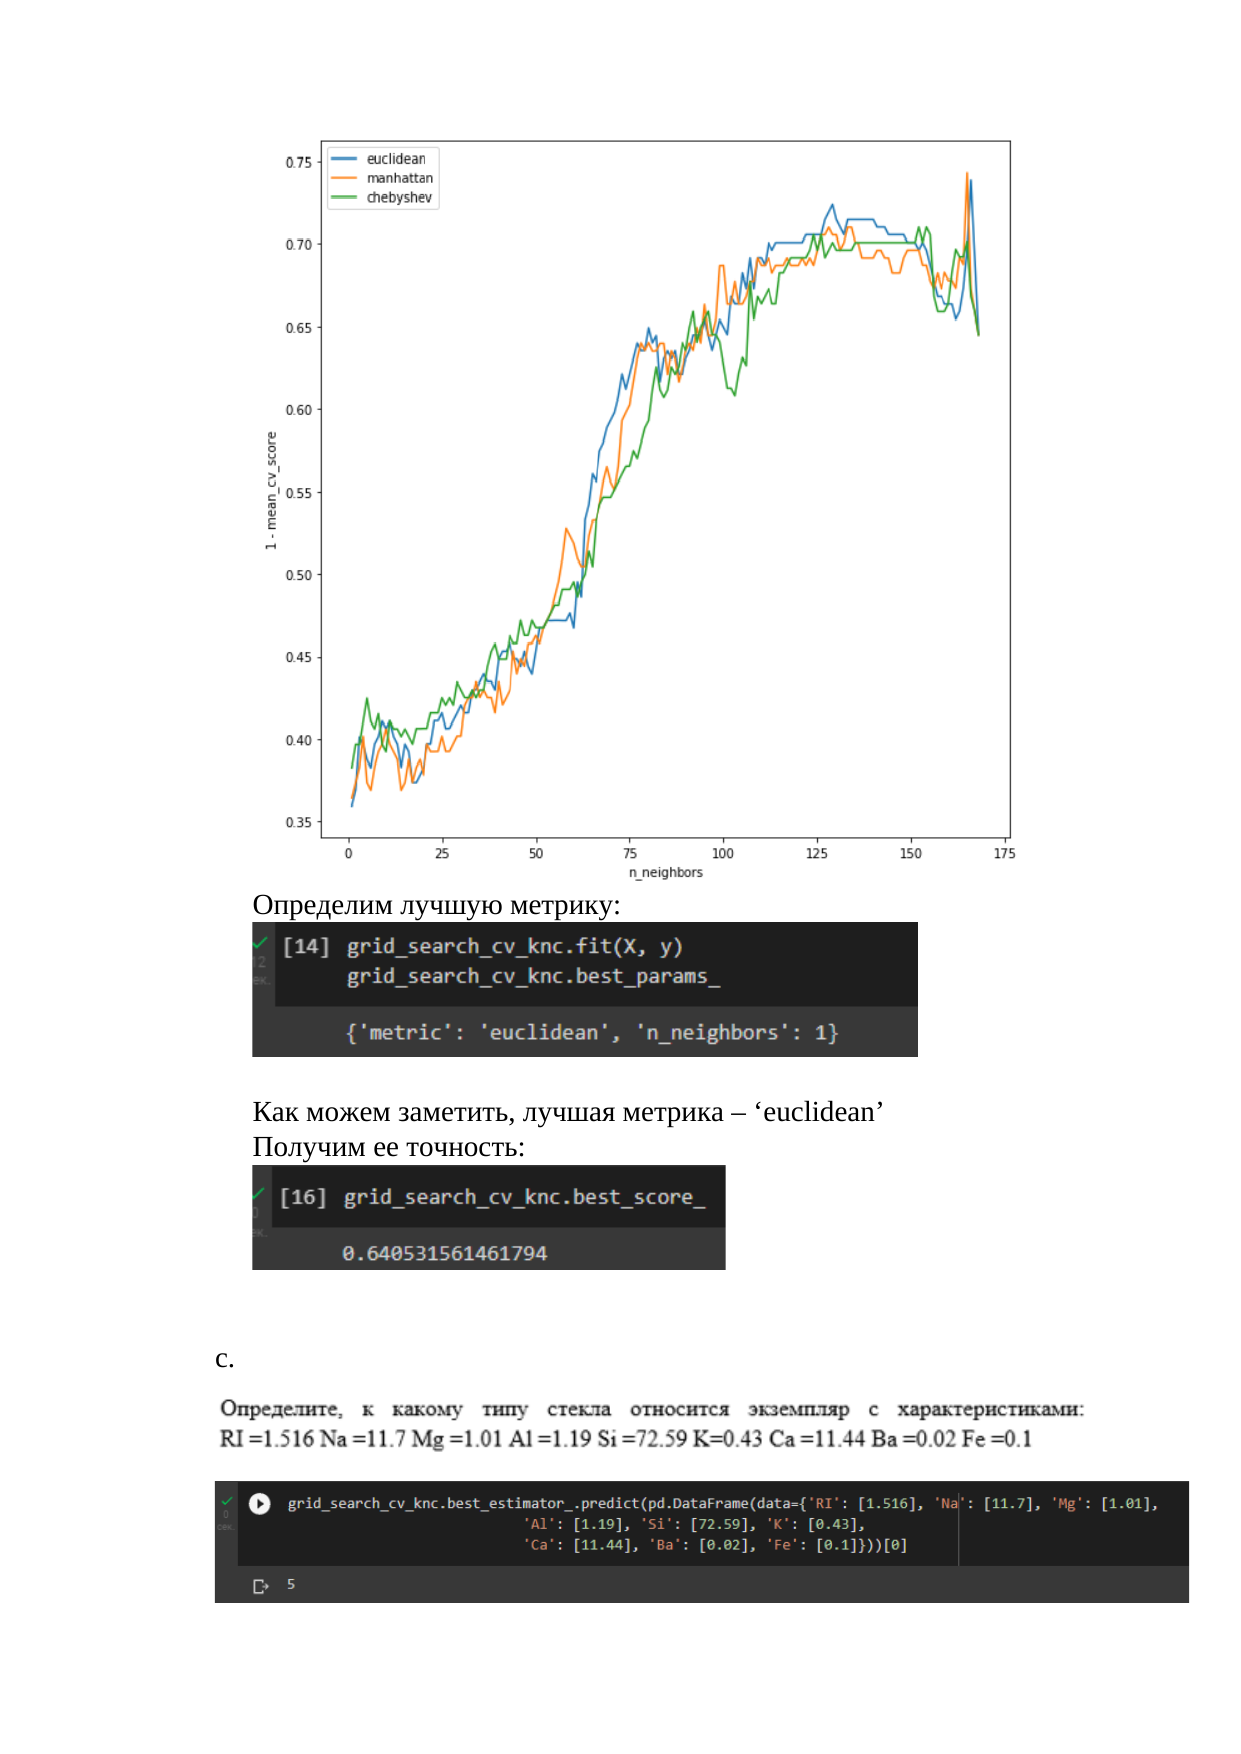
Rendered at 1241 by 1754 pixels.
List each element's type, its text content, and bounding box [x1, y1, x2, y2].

list Как можем заметить, лучшая метрика – ‘euclidean’ [252, 1094, 1152, 1128]
picture [214, 1392, 1092, 1463]
picture [252, 922, 918, 1057]
list Определим лучшую метрику: [252, 887, 1152, 921]
picture [214, 1481, 1190, 1603]
list Получим ее точность: [252, 1129, 1152, 1163]
picture [252, 118, 1029, 886]
picture [252, 1165, 726, 1270]
